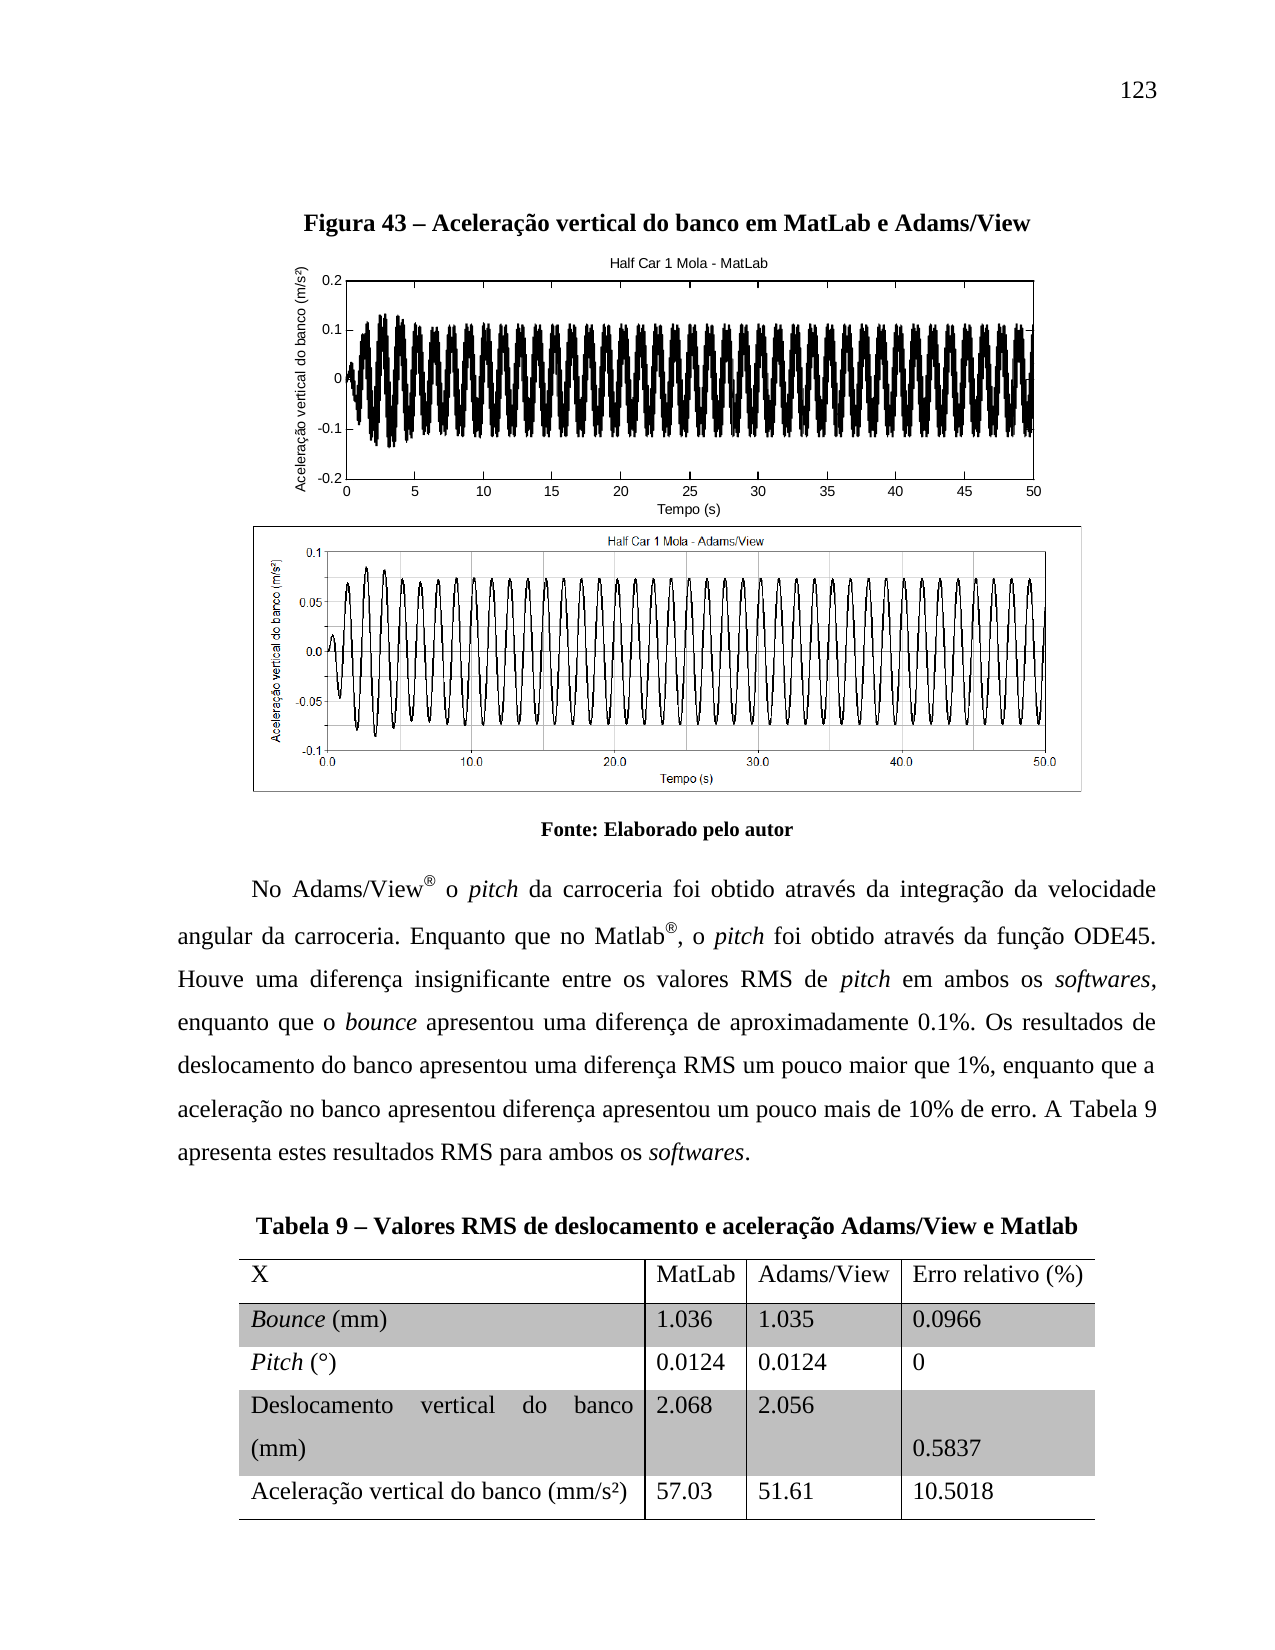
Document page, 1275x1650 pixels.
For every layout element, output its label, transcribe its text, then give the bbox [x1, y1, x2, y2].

table_cell 0.0124 [646, 1347, 746, 1390]
table_cell 2.068 [646, 1390, 746, 1476]
table_cell 51.61 [747, 1476, 901, 1519]
table_header Adams/View [747, 1260, 901, 1303]
table_cell 2.056 [747, 1390, 901, 1476]
table_header MatLab [646, 1260, 746, 1303]
table_cell 57.03 [646, 1476, 746, 1519]
table_cell 0.0966 [902, 1304, 1095, 1347]
table_header X [239, 1260, 644, 1303]
table_cell 1.035 [747, 1304, 901, 1347]
table_cell 10.5018 [902, 1476, 1095, 1519]
text Tabela 9 – Valores RMS de deslocamento e aceleração Adams/View e Matlab [177, 1211, 1157, 1240]
table_cell Pitch (°) [239, 1347, 644, 1390]
text Fonte: Elaborado pelo autor [177, 817, 1157, 841]
table_cell Bounce (mm) [239, 1304, 644, 1347]
table_cell 0.0124 [747, 1347, 901, 1390]
text Figura 43 – Aceleração vertical do banco em MatLab e Adams/View [177, 208, 1157, 237]
table_header Erro relativo (%) [902, 1260, 1095, 1303]
table_cell 1.036 [646, 1304, 746, 1347]
table_cell 0.5837 [902, 1390, 1095, 1476]
text No Adams/View® o pitch da carroceria foi obtido através da integração da velocidade angular da carroceria. Enquanto que no Matlab®, o pitch foi obtido através da função ODE45. Houve uma diferença insignificante entre os valores RMS de pitch em ambos os softwares, enquanto que o bounce apresentou uma diferença de aproximadamente 0.1%. Os resultados de deslocamento do banco apresentou uma diferença RMS um pouco maior que 1%, enquanto que a aceleração no banco apresentou diferença apresentou um pouco mais de 10% de erro. A Tabela 9 apresenta estes resultados RMS para ambos os softwares. [177, 872, 1157, 1166]
picture [252, 525, 1082, 792]
table_cell Deslocamento vertical do banco (mm) [239, 1390, 644, 1476]
table_cell 0 [902, 1347, 1095, 1390]
table_cell Aceleração vertical do banco (mm/s²) [239, 1476, 644, 1519]
